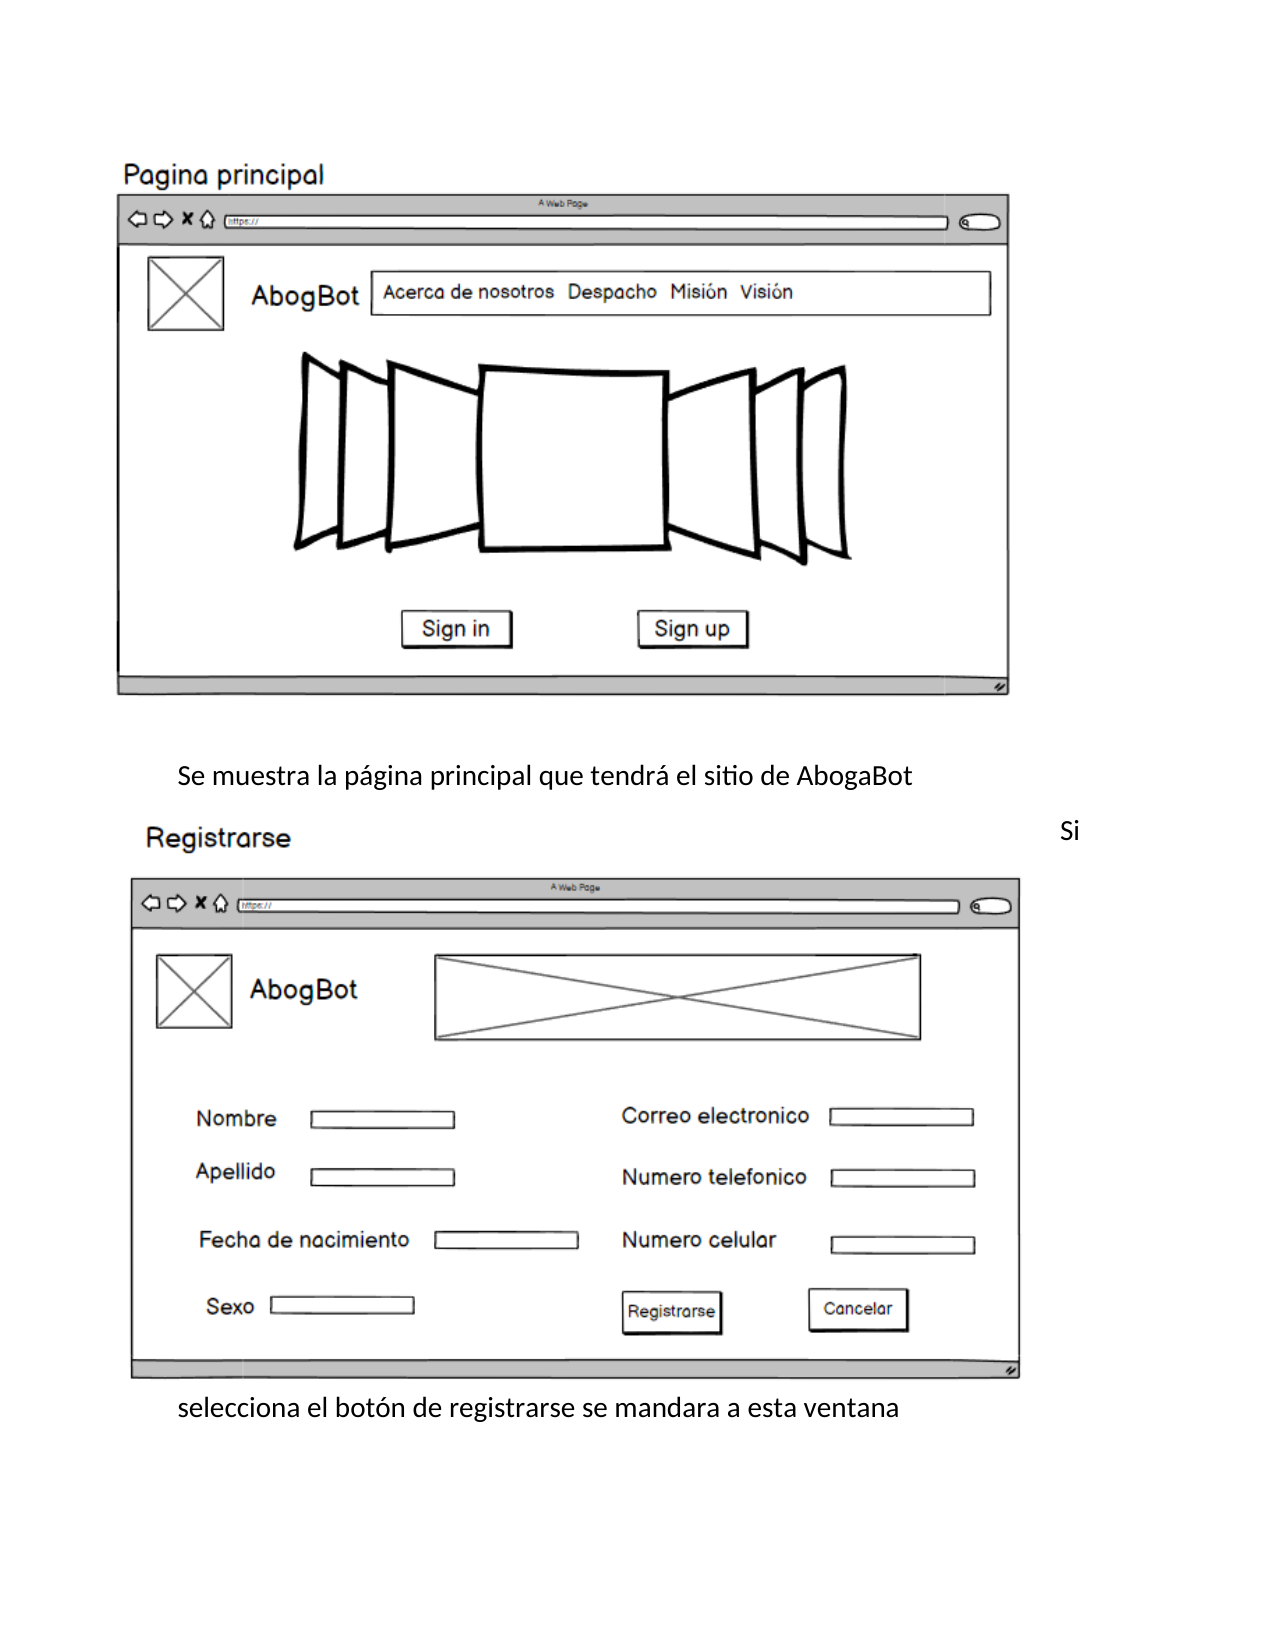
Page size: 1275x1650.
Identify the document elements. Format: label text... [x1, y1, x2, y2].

text Se muestra la página principal que tendrá el sitio de AbogaBot [177, 757, 1098, 793]
picture [120, 817, 1041, 1390]
picture [111, 147, 1032, 705]
